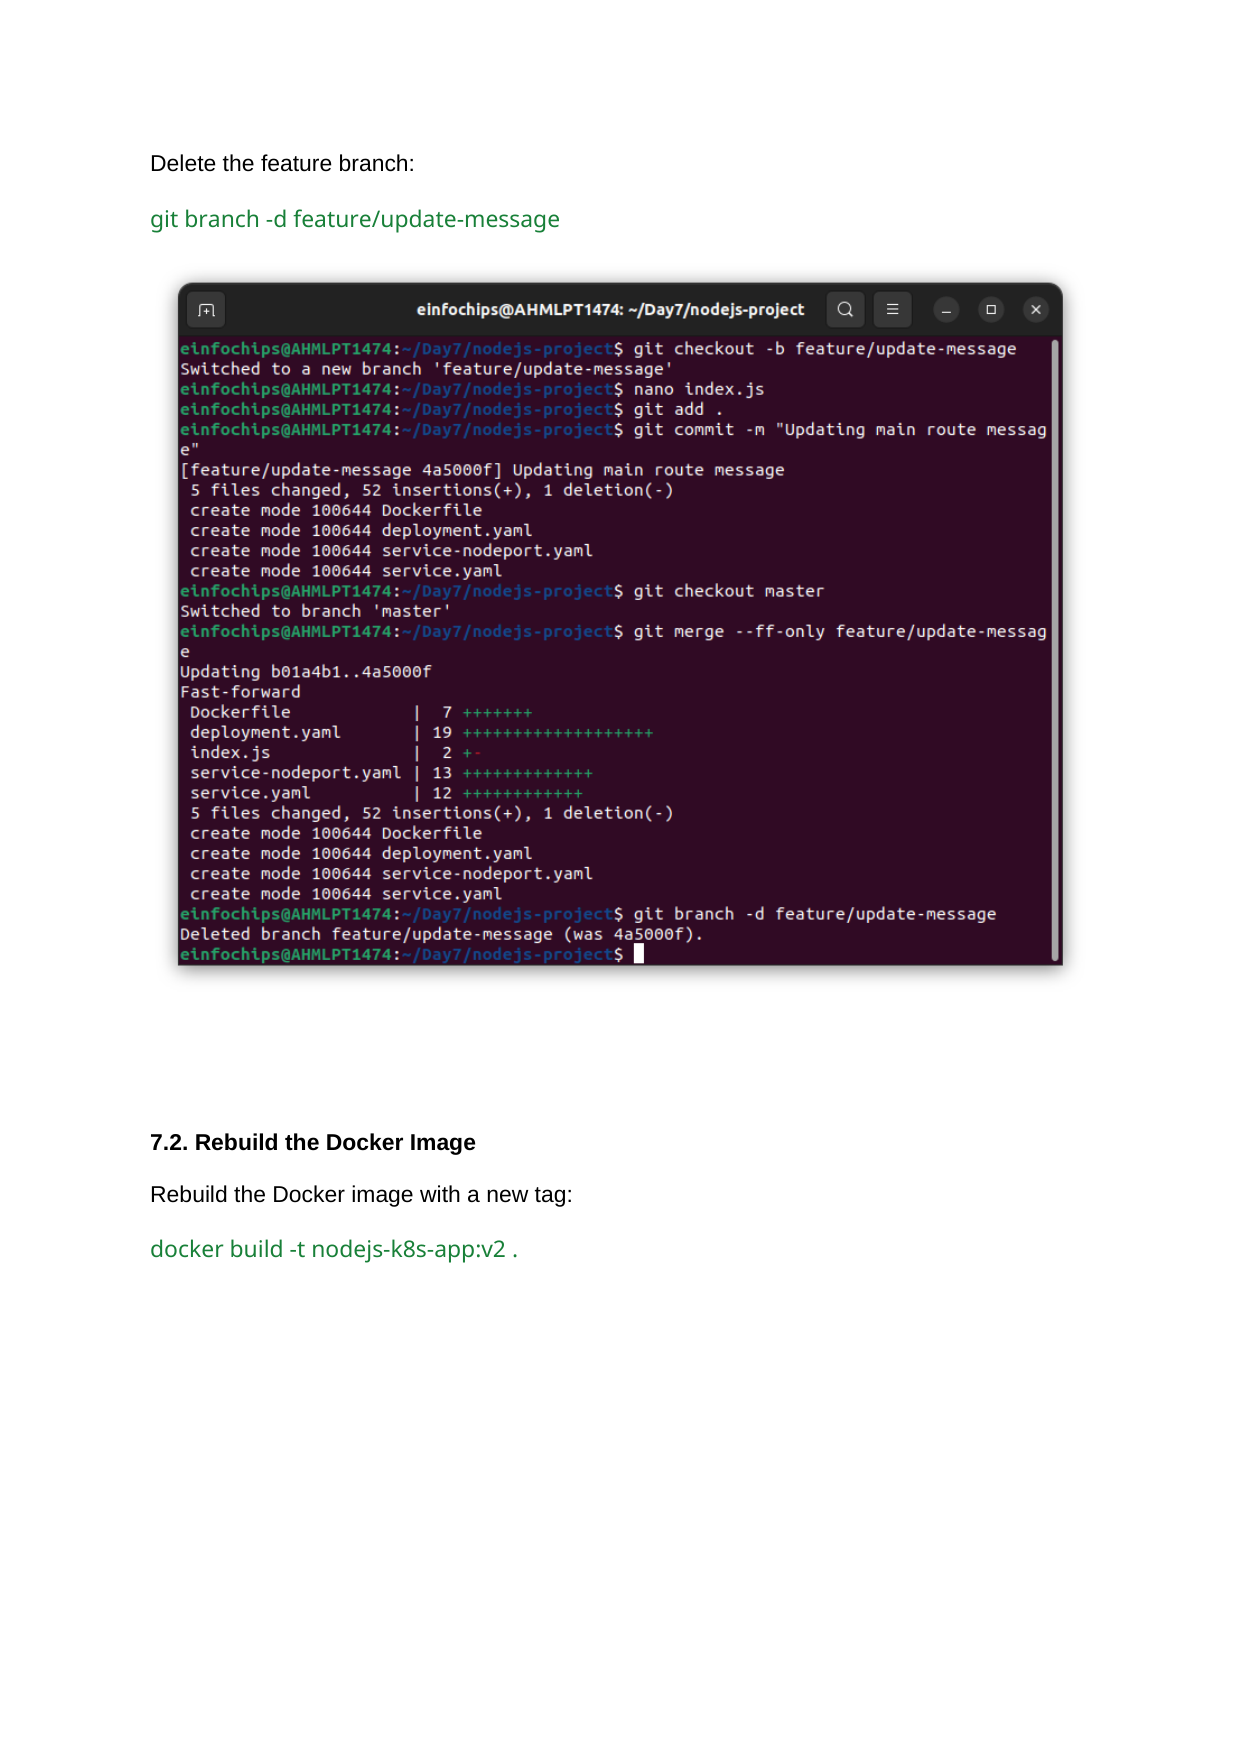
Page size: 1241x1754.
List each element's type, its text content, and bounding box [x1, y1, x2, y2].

text 7.2. Rebuild the Docker Image [150, 1129, 1090, 1156]
text Rebuild the Docker image with a new tag: docker build -t nodejs-k8s-app:v2 . [150, 1181, 1090, 1264]
picture [150, 259, 1091, 997]
text Delete the feature branch: git branch -d feature/update-message [150, 150, 1090, 234]
